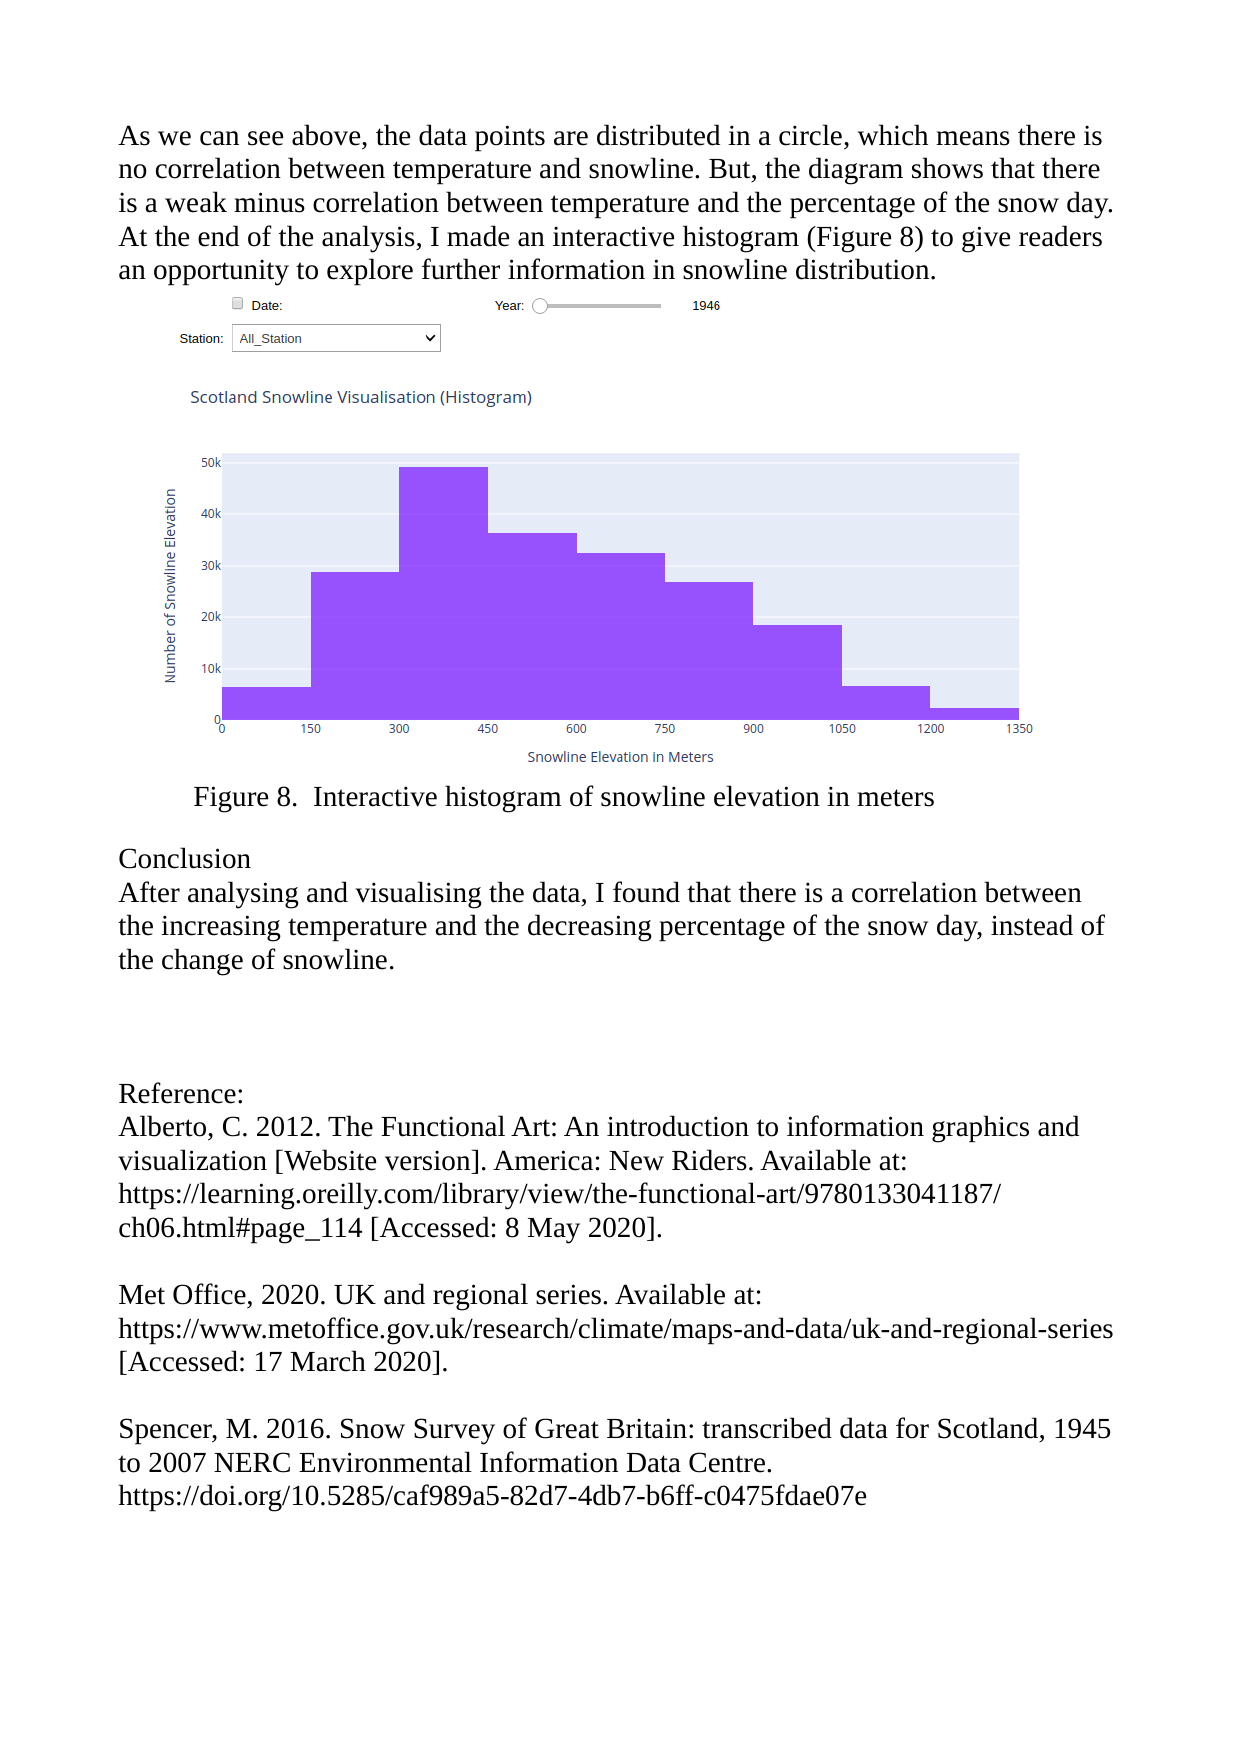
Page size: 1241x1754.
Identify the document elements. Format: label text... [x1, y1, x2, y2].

text Alberto, C. 2012. The Functional Art: An introduction to information graphics and visualization [Website version]. America: New Riders. Available at: https://learning.oreilly.com/library/view/the-functional-art/9780133041187/ch06.html#page_114 [Accessed: 8 May 2020]. [118, 1109, 1122, 1244]
text At the end of the analysis, I made an interactive histogram (Figure 8) to give readers an opportunity to explore further information in snowline distribution. [118, 219, 1122, 286]
text As we can see above, the data points are distributed in a circle, which means there is no correlation between temperature and snowline. But, the diagram shows that there is a weak minus correlation between temperature and the percentage of the snow day. [118, 118, 1122, 219]
picture [136, 286, 1104, 779]
text Conclusion [118, 841, 1122, 875]
text Reference: [118, 1076, 1122, 1109]
text Spencer, M. 2016. Snow Survey of Great Britain: transcribed data for Scotland, 1945 to 2007 NERC Environmental Information Data Centre. https://doi.org/10.5285/caf989a5-82d7-4db7-b6ff-c0475fdae07e [118, 1411, 1122, 1512]
text Met Office, 2020. UK and regional series. Available at: https://www.metoffice.gov.uk/research/climate/maps-and-data/uk-and-regional-series [Accessed: 17 March 2020]. [118, 1277, 1122, 1378]
text After analysing and visualising the data, I found that there is a correlation between the increasing temperature and the decreasing percentage of the snow day, instead of the change of snowline. [118, 875, 1122, 975]
